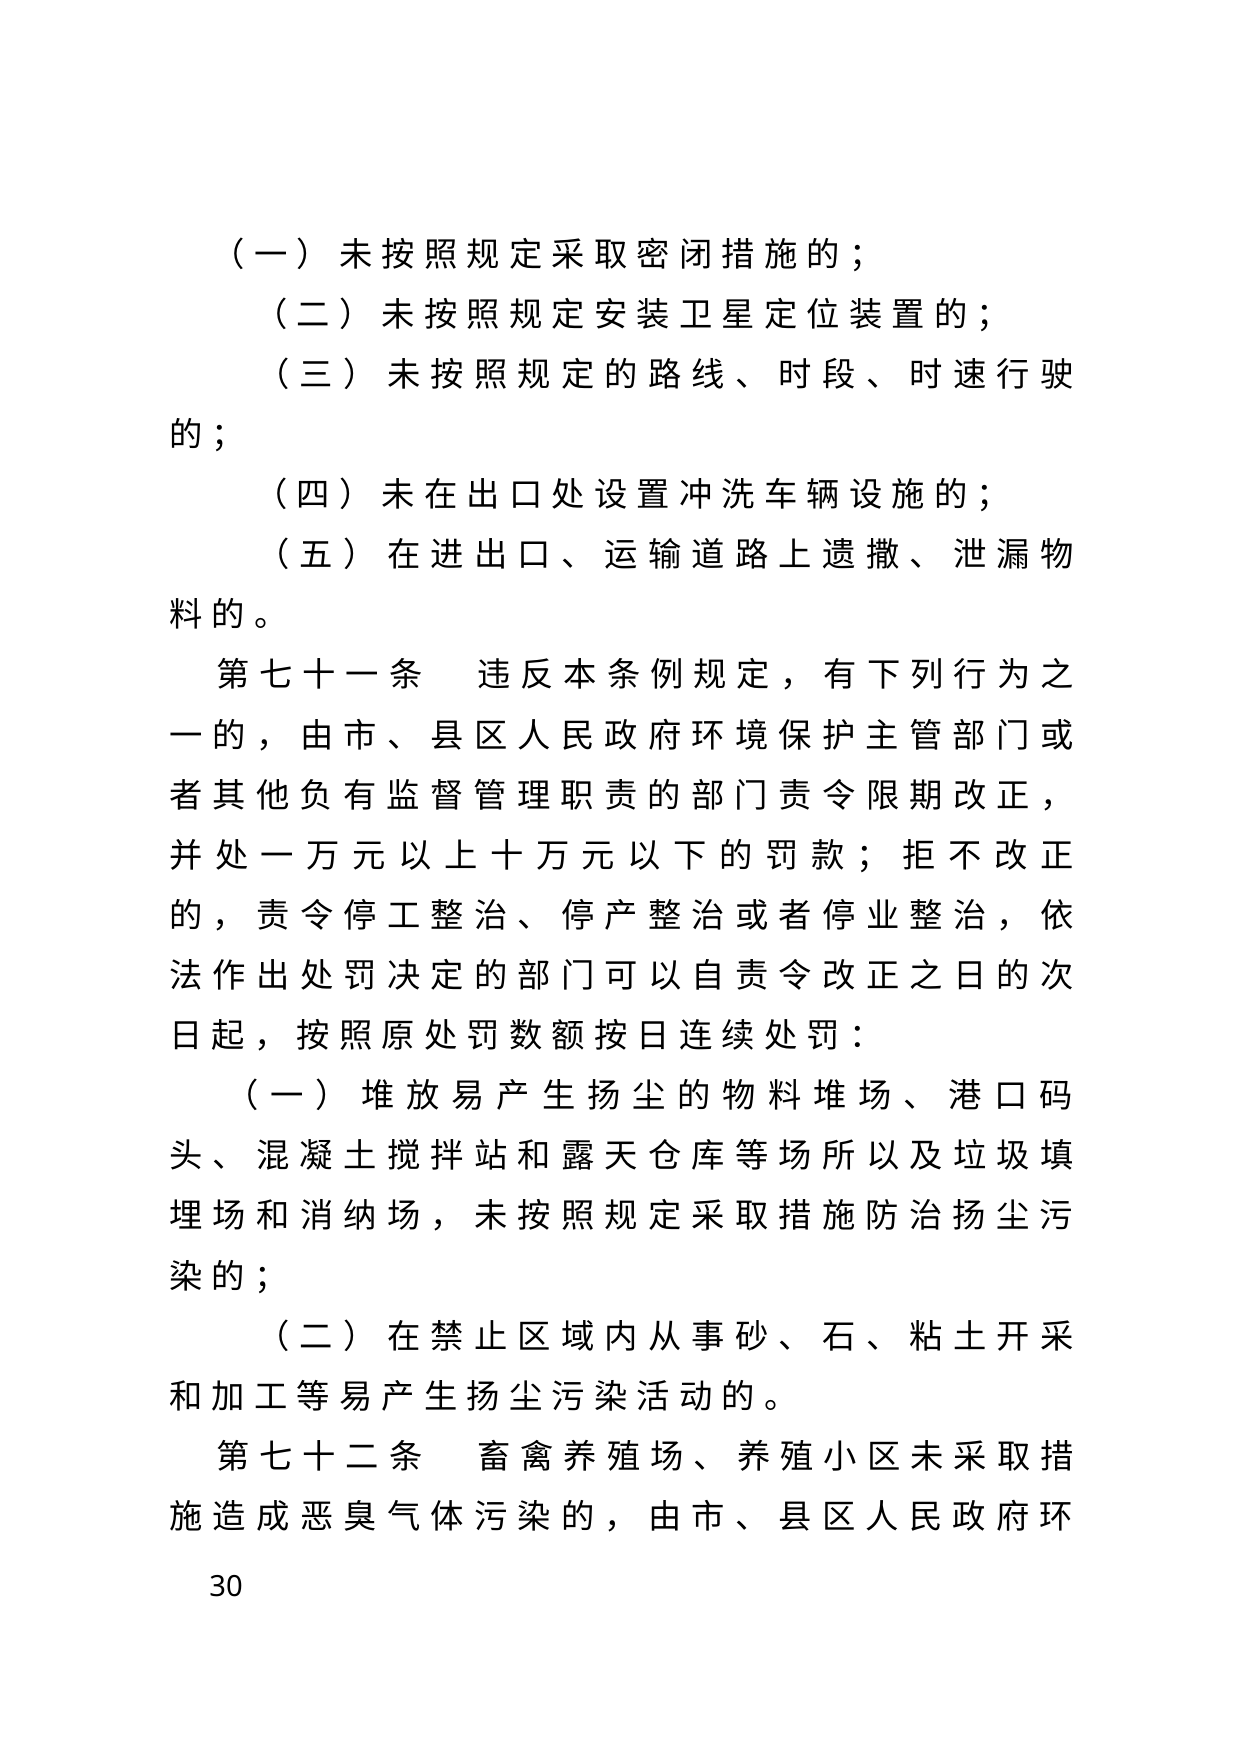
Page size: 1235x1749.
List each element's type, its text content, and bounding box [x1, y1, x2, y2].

text （五）在进出口、运输道路上遗撒、泄漏物料的。 [169, 522, 1083, 642]
text （一）未按照规定采取密闭措施的； [169, 222, 1083, 282]
text （四）未在出口处设置冲洗车辆设施的； [169, 462, 1083, 522]
text （二）未按照规定安装卫星定位装置的； [169, 282, 1083, 342]
text （二）在禁止区域内从事砂、石、粘土开采和加工等易产生扬尘污染活动的。 [169, 1303, 1083, 1424]
text 第七十一条 违反本条例规定，有下列行为之一的，由市、县区人民政府环境保护主管部门或者其他负有监督管理职责的部门责令限期改正，并处一万元以上十万元以下的罚款；拒不改正的，责令停工整治、停产整治或者停业整治，依法作出处罚决定的部门可以自责令改正之日的次日起，按照原处罚数额按日连续处罚： [169, 642, 1083, 1063]
text （三）未按照规定的路线、时段、时速行驶的； [169, 342, 1083, 462]
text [169, 1424, 1083, 1544]
text （一）堆放易产生扬尘的物料堆场、港口码头、混凝土搅拌站和露天仓库等场所以及垃圾填埋场和消纳场，未按照规定采取措施防治扬尘污染的； [169, 1063, 1083, 1303]
